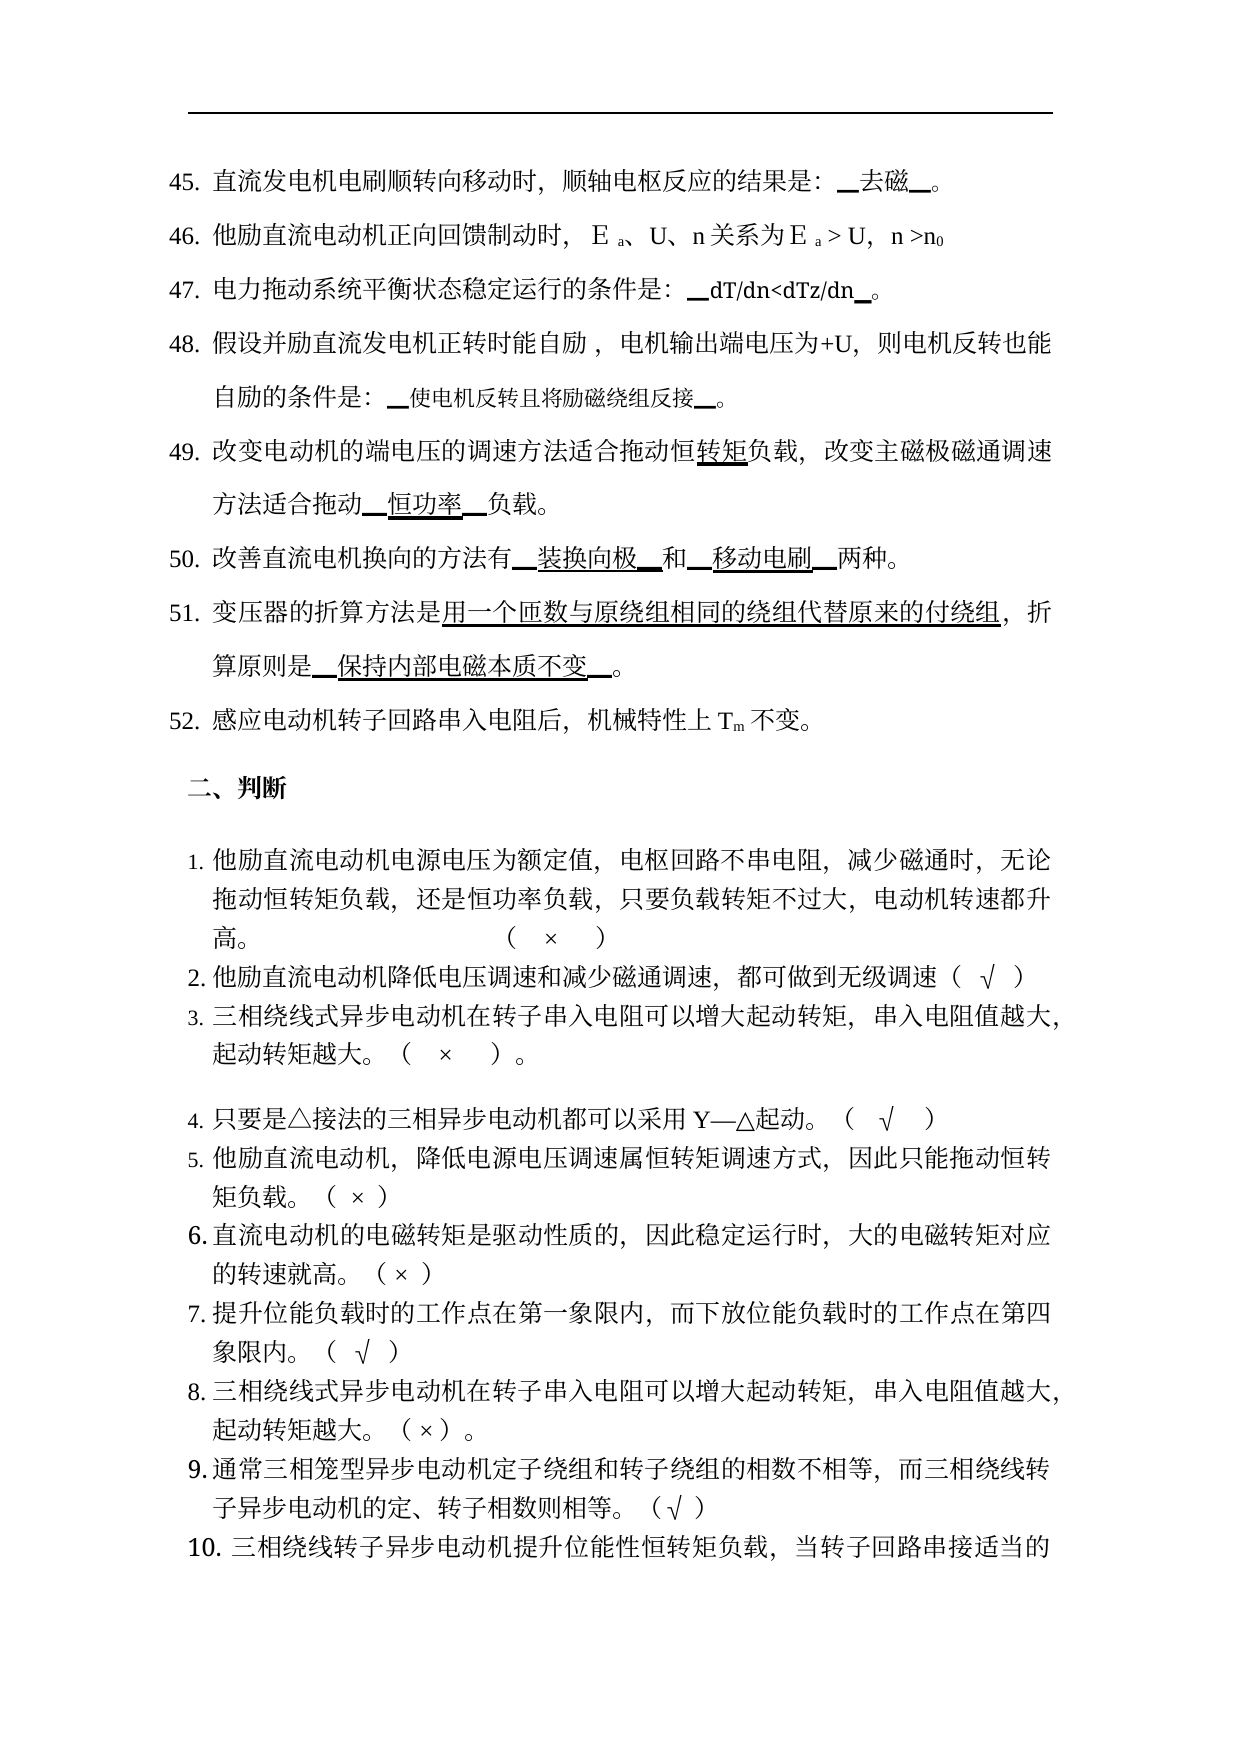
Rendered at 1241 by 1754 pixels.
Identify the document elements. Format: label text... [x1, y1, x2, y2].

list 他励直流电动机正向回馈制动时，Ｅa、U、n关系为Ｅa > U，n >n0 [169, 216, 1053, 252]
list 变压器的折算方法是用一个匝数与原绕组相同的绕组代替原来的付绕组，折算原则是▁保持内部电磁本质不变▁。 [169, 593, 1053, 683]
list 通常三相笼型异步电动机定子绕组和转子绕组的相数不相等，而三相绕线转子异步电动机的定、转子相数则相等。（√ ） [187, 1447, 1053, 1525]
list 直流发电机电刷顺转向移动时，顺轴电枢反应的结果是：▁去磁▁。 [169, 162, 1053, 198]
list 电力拖动系统平衡状态稳定运行的条件是：▁dT/dn<dTz/dn▁。 [169, 270, 1053, 306]
list 提升位能负载时的工作点在第一象限内，而下放位能负载时的工作点在第四象限内。（ √ ） [187, 1291, 1053, 1369]
list 假设并励直流发电机正转时能自励 ，电机输出端电压为+U，则电机反转也能自励的条件是：▁使电机反转且将励磁绕组反接▁。 [169, 323, 1053, 413]
list 他励直流电动机电源电压为额定值，电枢回路不串电阻，减少磁通时，无论拖动恒转矩负载，还是恒功率负载，只要负载转矩不过大，电动机转速都升高。 （ × ） [187, 837, 1053, 954]
list 他励直流电动机降低电压调速和减少磁通调速，都可做到无级调速（ √ ） [187, 954, 1053, 993]
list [187, 1525, 1053, 1564]
list 感应电动机转子回路串入电阻后，机械特性上Tm 不变。 [169, 701, 1053, 736]
list 只要是△接法的三相异步电动机都可以采用Y—△起动。（ √ ） [187, 1096, 1053, 1135]
list 改善直流电机换向的方法有▁装换向极▁和▁移动电刷▁两种。 [169, 539, 1053, 575]
list 三相绕线式异步电动机在转子串入电阻可以增大起动转矩，串入电阻值越大，起动转矩越大。（ × ）。 [187, 1369, 1053, 1447]
list 他励直流电动机，降低电源电压调速属恒转矩调速方式，因此只能拖动恒转矩负载。（ × ） [187, 1135, 1053, 1213]
list 改变电动机的端电压的调速方法适合拖动恒转矩负载，改变主磁极磁通调速方法适合拖动▁恒功率▁负载。 [169, 431, 1053, 521]
text 二、判断 [187, 754, 1053, 819]
list 三相绕线式异步电动机在转子串入电阻可以增大起动转矩，串入电阻值越大，起动转矩越大。（ × ）。 [187, 993, 1053, 1071]
list 直流电动机的电磁转矩是驱动性质的，因此稳定运行时，大的电磁转矩对应的转速就高。（ × ） [187, 1213, 1053, 1291]
